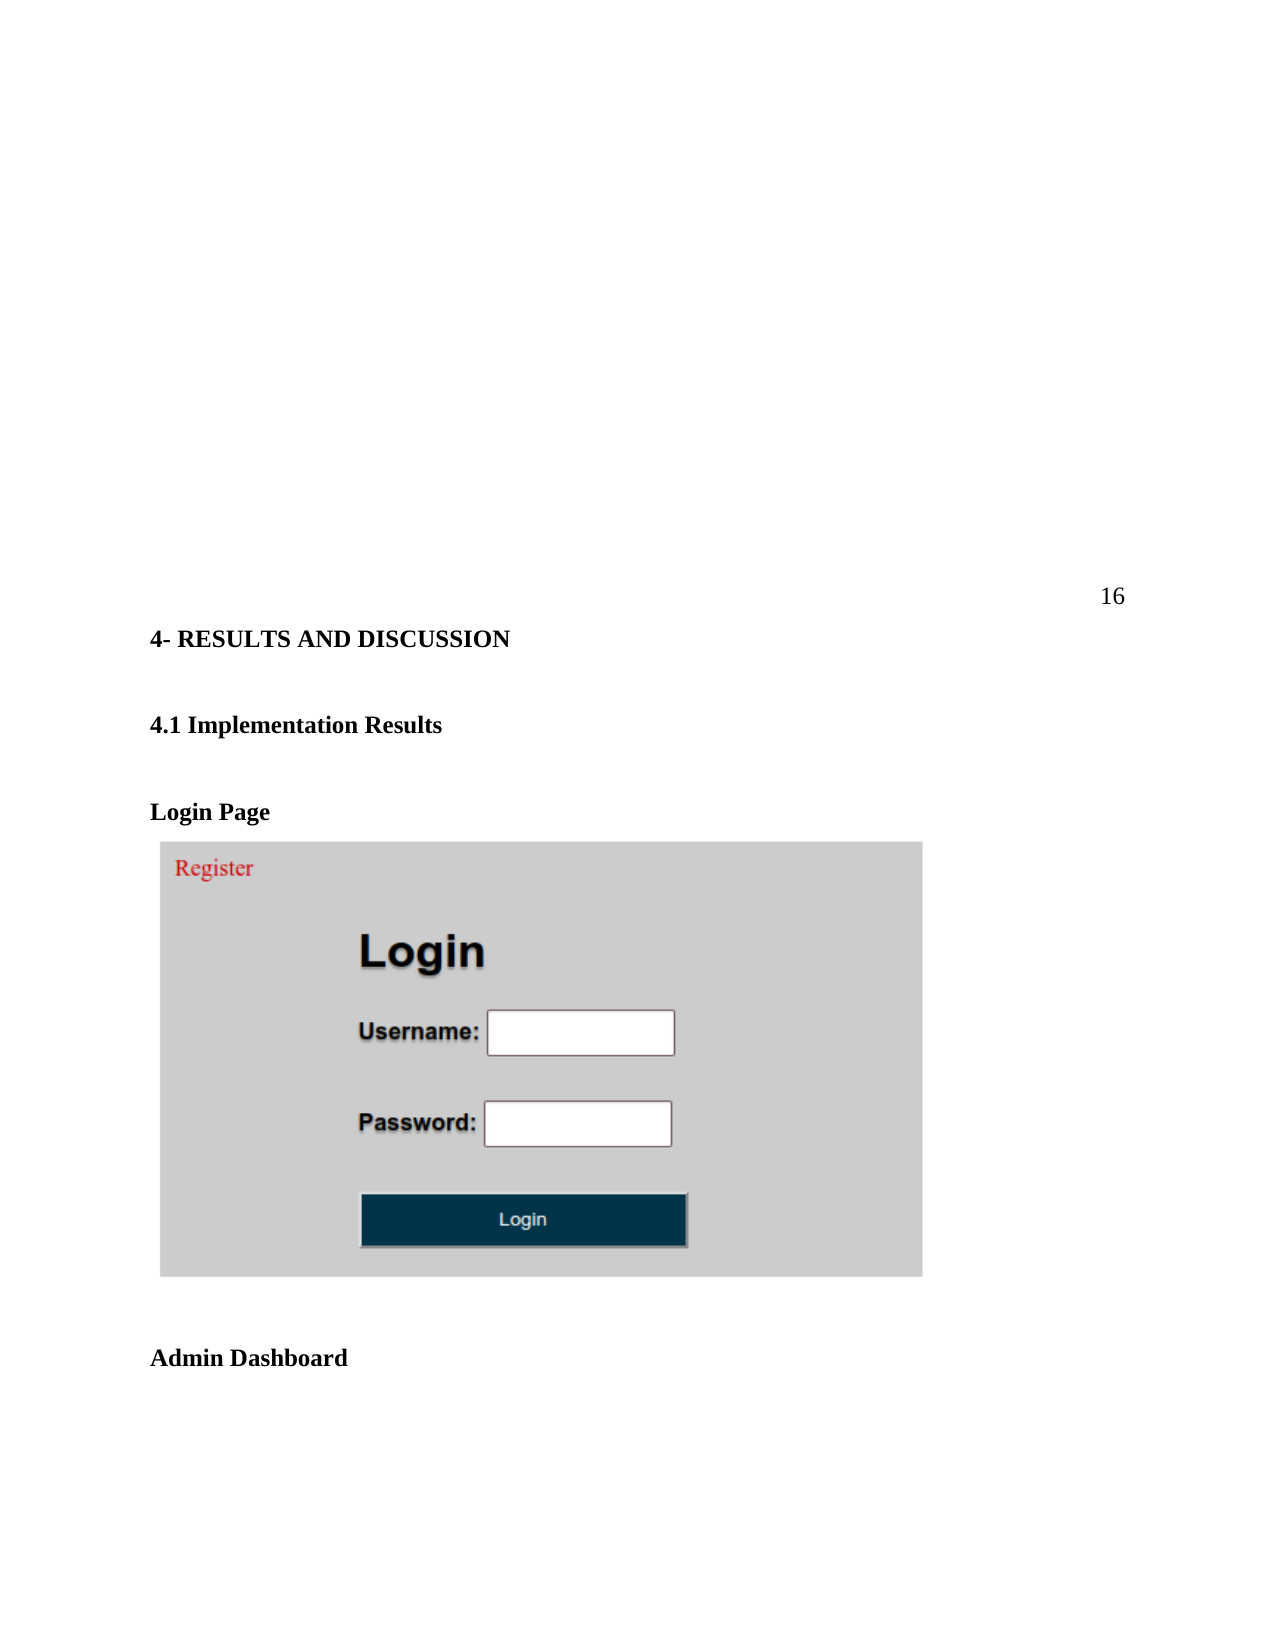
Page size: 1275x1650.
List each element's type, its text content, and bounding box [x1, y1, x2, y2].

picture [150, 840, 936, 1287]
text 16 [150, 581, 1125, 610]
text Admin Dashboard [150, 1343, 1125, 1372]
text 4.1 Implementation Results [150, 711, 1125, 739]
text 4- RESULTS AND DISCUSSION [150, 624, 1125, 653]
text Login Page [150, 797, 1125, 826]
